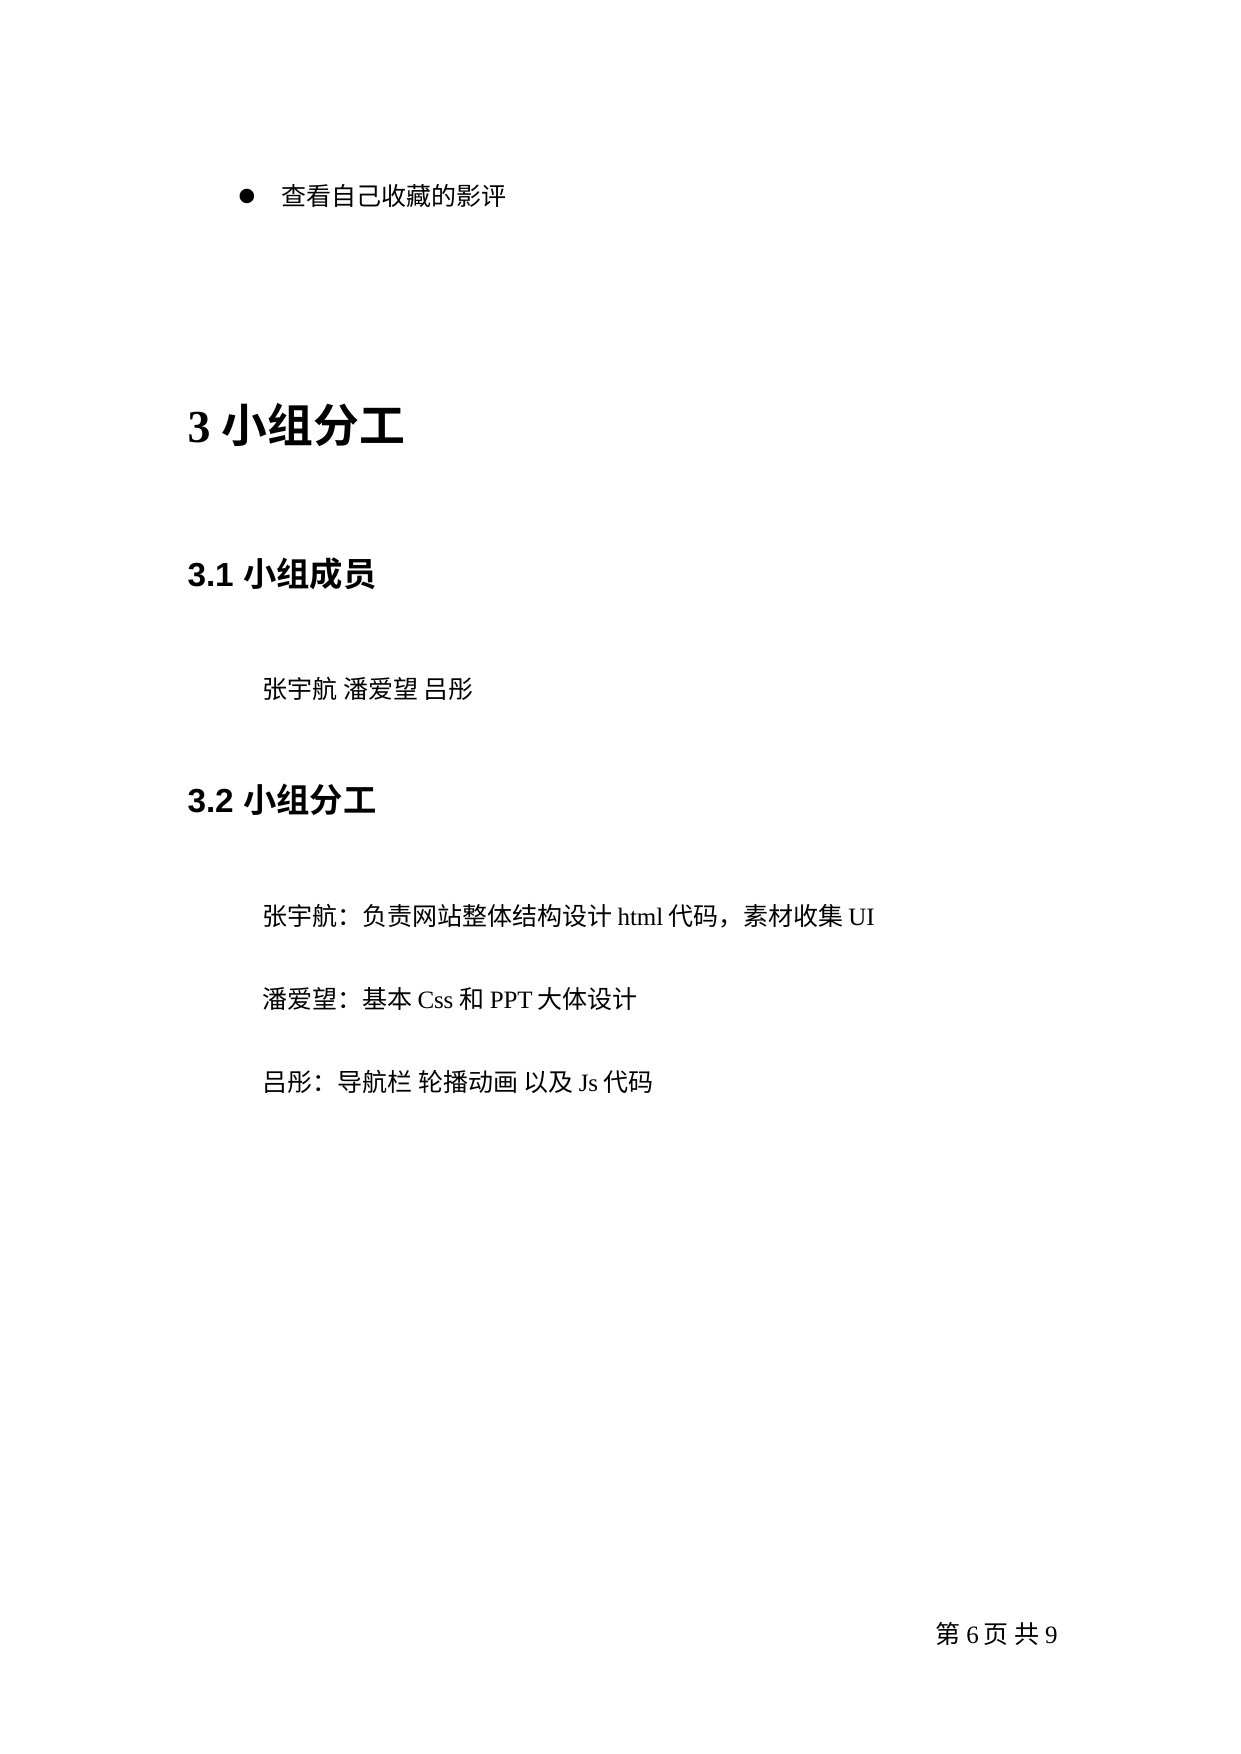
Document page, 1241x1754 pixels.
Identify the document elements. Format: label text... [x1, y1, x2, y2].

text 潘爱望：基本Css 和PPT大体设计 [262, 965, 1053, 1030]
list 查看自己收藏的影评 [237, 162, 1053, 227]
subtitle 小组分工 [187, 766, 1053, 831]
text 张宇航 潘爱望 吕彤 [262, 655, 1053, 720]
text 张宇航：负责网站整体结构设计html代码，素材收集UI [262, 882, 1053, 947]
subtitle 小组分工 [187, 374, 1053, 472]
subtitle 小组成员 [187, 539, 1053, 604]
text 吕彤：导航栏 轮播动画 以及Js代码 [262, 1048, 1053, 1113]
